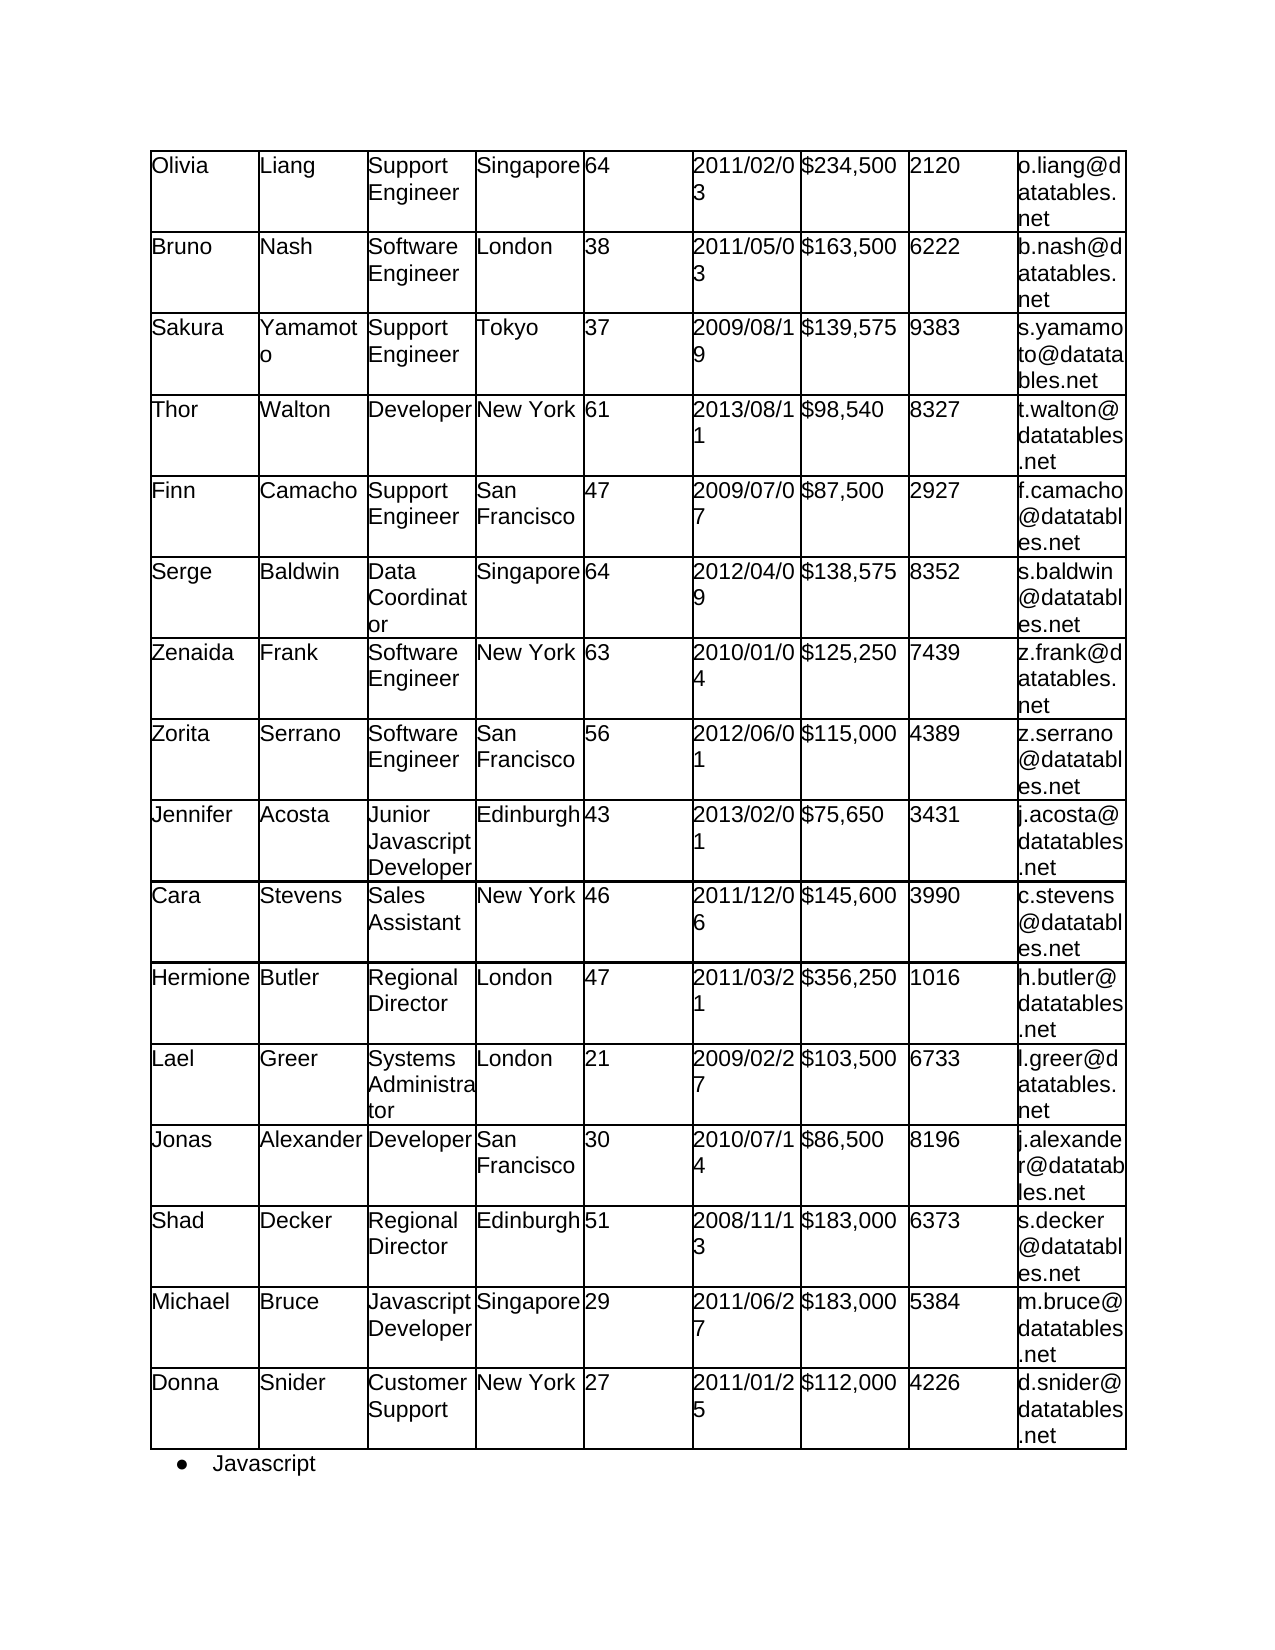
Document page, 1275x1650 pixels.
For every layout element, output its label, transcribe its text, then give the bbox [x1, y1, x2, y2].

list Javascript [175, 1450, 1125, 1477]
table_cell Olivia [152, 152, 258, 231]
table_cell Hermione [152, 964, 258, 1043]
table_cell 21 [585, 1045, 692, 1124]
table_cell Software Engineer [369, 233, 475, 312]
table_cell h.butler@datatables.net [1019, 964, 1125, 1043]
table_cell Alexander [260, 1126, 367, 1205]
table_cell Decker [260, 1207, 367, 1286]
table_cell s.yamamoto@datatables.net [1019, 314, 1125, 393]
table_cell London [477, 233, 583, 312]
table_cell $125,250 [802, 639, 908, 718]
table_cell 47 [585, 964, 692, 1043]
table_cell Frank [260, 639, 367, 718]
table_cell Software Engineer [369, 720, 475, 799]
table_cell Acosta [260, 801, 367, 880]
table_cell Snider [260, 1369, 367, 1448]
table_cell 43 [585, 801, 692, 880]
table_cell Tokyo [477, 314, 583, 393]
table_cell 29 [585, 1288, 692, 1367]
table_cell Camacho [260, 477, 367, 556]
table_cell $183,000 [802, 1207, 908, 1286]
table_cell 4226 [910, 1369, 1017, 1448]
table_cell Regional Director [369, 1207, 475, 1286]
table_cell 8196 [910, 1126, 1017, 1205]
table_cell 61 [585, 396, 692, 474]
table_cell Donna [152, 1369, 258, 1448]
table_cell c.stevens@datatables.net [1019, 883, 1125, 961]
table_cell 8327 [910, 396, 1017, 474]
table_cell 2013/02/01 [694, 801, 800, 880]
table_cell New York [477, 639, 583, 718]
table_cell Edinburgh [477, 1207, 583, 1286]
table_cell 2011/12/06 [694, 883, 800, 961]
table_cell 3990 [910, 883, 1017, 961]
table_cell Baldwin [260, 558, 367, 637]
table_cell 6222 [910, 233, 1017, 312]
table_cell Support Engineer [369, 314, 475, 393]
table_cell 2120 [910, 152, 1017, 231]
table_cell London [477, 964, 583, 1043]
table_cell Developer [369, 1126, 475, 1205]
table_cell Singapore [477, 152, 583, 231]
table_cell b.nash@datatables.net [1019, 233, 1125, 312]
table_cell 64 [585, 152, 692, 231]
table_cell j.alexander@datatables.net [1019, 1126, 1125, 1205]
table_cell 7439 [910, 639, 1017, 718]
table_cell $163,500 [802, 233, 908, 312]
table_cell t.walton@datatables.net [1019, 396, 1125, 474]
table_cell 30 [585, 1126, 692, 1205]
table_cell l.greer@datatables.net [1019, 1045, 1125, 1124]
table_cell Greer [260, 1045, 367, 1124]
table_cell Cara [152, 883, 258, 961]
table_cell 6733 [910, 1045, 1017, 1124]
table_cell New York [477, 396, 583, 474]
table_cell Singapore [477, 558, 583, 637]
table_cell Support Engineer [369, 152, 475, 231]
table_cell d.snider@datatables.net [1019, 1369, 1125, 1448]
table_cell Shad [152, 1207, 258, 1286]
table_cell $138,575 [802, 558, 908, 637]
table_cell $139,575 [802, 314, 908, 393]
table_cell o.liang@datatables.net [1019, 152, 1125, 231]
table_cell 8352 [910, 558, 1017, 637]
table_cell Sakura [152, 314, 258, 393]
table_cell 2011/01/25 [694, 1369, 800, 1448]
table_cell s.baldwin@datatables.net [1019, 558, 1125, 637]
table_cell 2011/05/03 [694, 233, 800, 312]
table_cell San Francisco [477, 720, 583, 799]
table_cell Lael [152, 1045, 258, 1124]
table_cell Bruce [260, 1288, 367, 1367]
table_cell San Francisco [477, 1126, 583, 1205]
table_cell 2009/08/19 [694, 314, 800, 393]
table_cell $87,500 [802, 477, 908, 556]
table_cell Data Coordinator [369, 558, 475, 637]
table_cell $112,000 [802, 1369, 908, 1448]
table_cell 2010/01/04 [694, 639, 800, 718]
table_cell Serrano [260, 720, 367, 799]
table_cell 38 [585, 233, 692, 312]
table_cell Support Engineer [369, 477, 475, 556]
table_cell $183,000 [802, 1288, 908, 1367]
table_cell 2011/06/27 [694, 1288, 800, 1367]
table_cell 2010/07/14 [694, 1126, 800, 1205]
table_cell $234,500 [802, 152, 908, 231]
table_cell Michael [152, 1288, 258, 1367]
table_cell Javascript Developer [369, 1288, 475, 1367]
table_cell Liang [260, 152, 367, 231]
table_cell $75,650 [802, 801, 908, 880]
table_cell Zorita [152, 720, 258, 799]
table_cell Jonas [152, 1126, 258, 1205]
table_cell 2008/11/13 [694, 1207, 800, 1286]
table_cell 2013/08/11 [694, 396, 800, 474]
table_cell Serge [152, 558, 258, 637]
table_cell 4389 [910, 720, 1017, 799]
table_cell Zenaida [152, 639, 258, 718]
table_cell 2009/07/07 [694, 477, 800, 556]
table_cell San Francisco [477, 477, 583, 556]
table_cell 3431 [910, 801, 1017, 880]
table_cell 2009/02/27 [694, 1045, 800, 1124]
table_cell 37 [585, 314, 692, 393]
table_cell 27 [585, 1369, 692, 1448]
table_cell New York [477, 1369, 583, 1448]
table_cell 47 [585, 477, 692, 556]
table_cell 6373 [910, 1207, 1017, 1286]
table_cell 9383 [910, 314, 1017, 393]
table_cell 2011/02/03 [694, 152, 800, 231]
table_cell z.serrano@datatables.net [1019, 720, 1125, 799]
table_cell 2012/04/09 [694, 558, 800, 637]
table_cell Bruno [152, 233, 258, 312]
table_cell Yamamoto [260, 314, 367, 393]
table_cell $145,600 [802, 883, 908, 961]
table_cell Regional Director [369, 964, 475, 1043]
table_cell Walton [260, 396, 367, 474]
table_cell $115,000 [802, 720, 908, 799]
table_cell m.bruce@datatables.net [1019, 1288, 1125, 1367]
table_cell s.decker@datatables.net [1019, 1207, 1125, 1286]
table_cell Customer Support [369, 1369, 475, 1448]
table_cell 46 [585, 883, 692, 961]
table_cell z.frank@datatables.net [1019, 639, 1125, 718]
table_cell Jennifer [152, 801, 258, 880]
table_cell $86,500 [802, 1126, 908, 1205]
table_cell 64 [585, 558, 692, 637]
table_cell Software Engineer [369, 639, 475, 718]
table_cell $103,500 [802, 1045, 908, 1124]
table_cell New York [477, 883, 583, 961]
table_cell London [477, 1045, 583, 1124]
table_cell Developer [369, 396, 475, 474]
table_cell Thor [152, 396, 258, 474]
table_cell 5384 [910, 1288, 1017, 1367]
table_cell 51 [585, 1207, 692, 1286]
table_cell Finn [152, 477, 258, 556]
table_cell 2011/03/21 [694, 964, 800, 1043]
table_cell Sales Assistant [369, 883, 475, 961]
table_cell 63 [585, 639, 692, 718]
table_cell 1016 [910, 964, 1017, 1043]
table_cell Singapore [477, 1288, 583, 1367]
table_cell j.acosta@datatables.net [1019, 801, 1125, 880]
table_cell Butler [260, 964, 367, 1043]
table_cell $98,540 [802, 396, 908, 474]
table_cell Junior Javascript Developer [369, 801, 475, 880]
table_cell Nash [260, 233, 367, 312]
table_cell f.camacho@datatables.net [1019, 477, 1125, 556]
table_cell Edinburgh [477, 801, 583, 880]
table_cell $356,250 [802, 964, 908, 1043]
table_cell 56 [585, 720, 692, 799]
table_cell Systems Administrator [369, 1045, 475, 1124]
table_cell Stevens [260, 883, 367, 961]
table_cell 2012/06/01 [694, 720, 800, 799]
table_cell 2927 [910, 477, 1017, 556]
